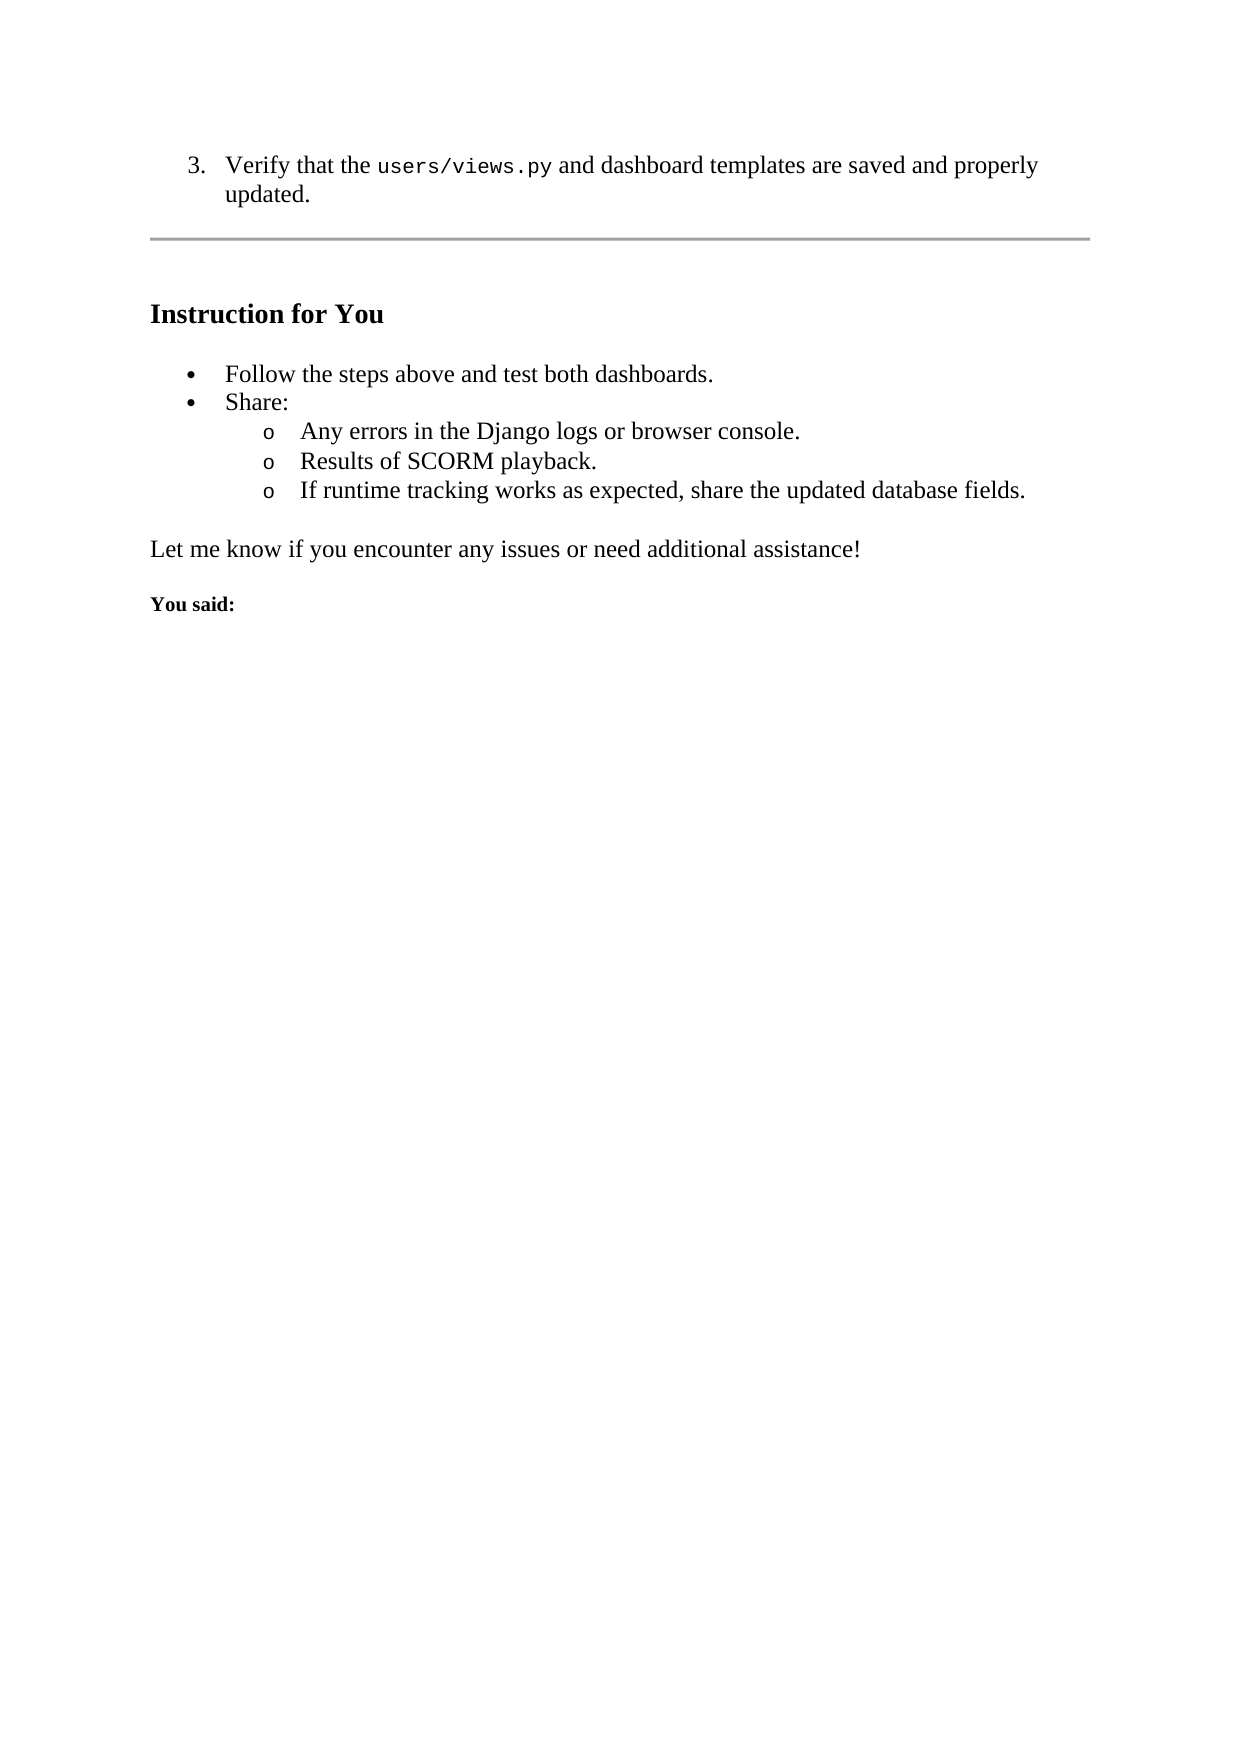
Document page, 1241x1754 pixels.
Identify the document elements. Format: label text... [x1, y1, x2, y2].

list Verify that the users/views.py and dashboard templates are saved and properly updated. [187, 150, 1090, 208]
text You said: [150, 592, 1090, 616]
list Follow the steps above and test both dashboards. [187, 359, 1090, 387]
list Share: [187, 387, 1090, 416]
list Any errors in the Django logs or browser console. [262, 416, 1090, 446]
list If runtime tracking works as expected, share the updated database fields. [262, 475, 1090, 505]
text Let me know if you encounter any issues or need additional assistance! [150, 534, 1090, 563]
text Instruction for You [150, 297, 1090, 329]
list Results of SCORM playback. [262, 446, 1090, 475]
